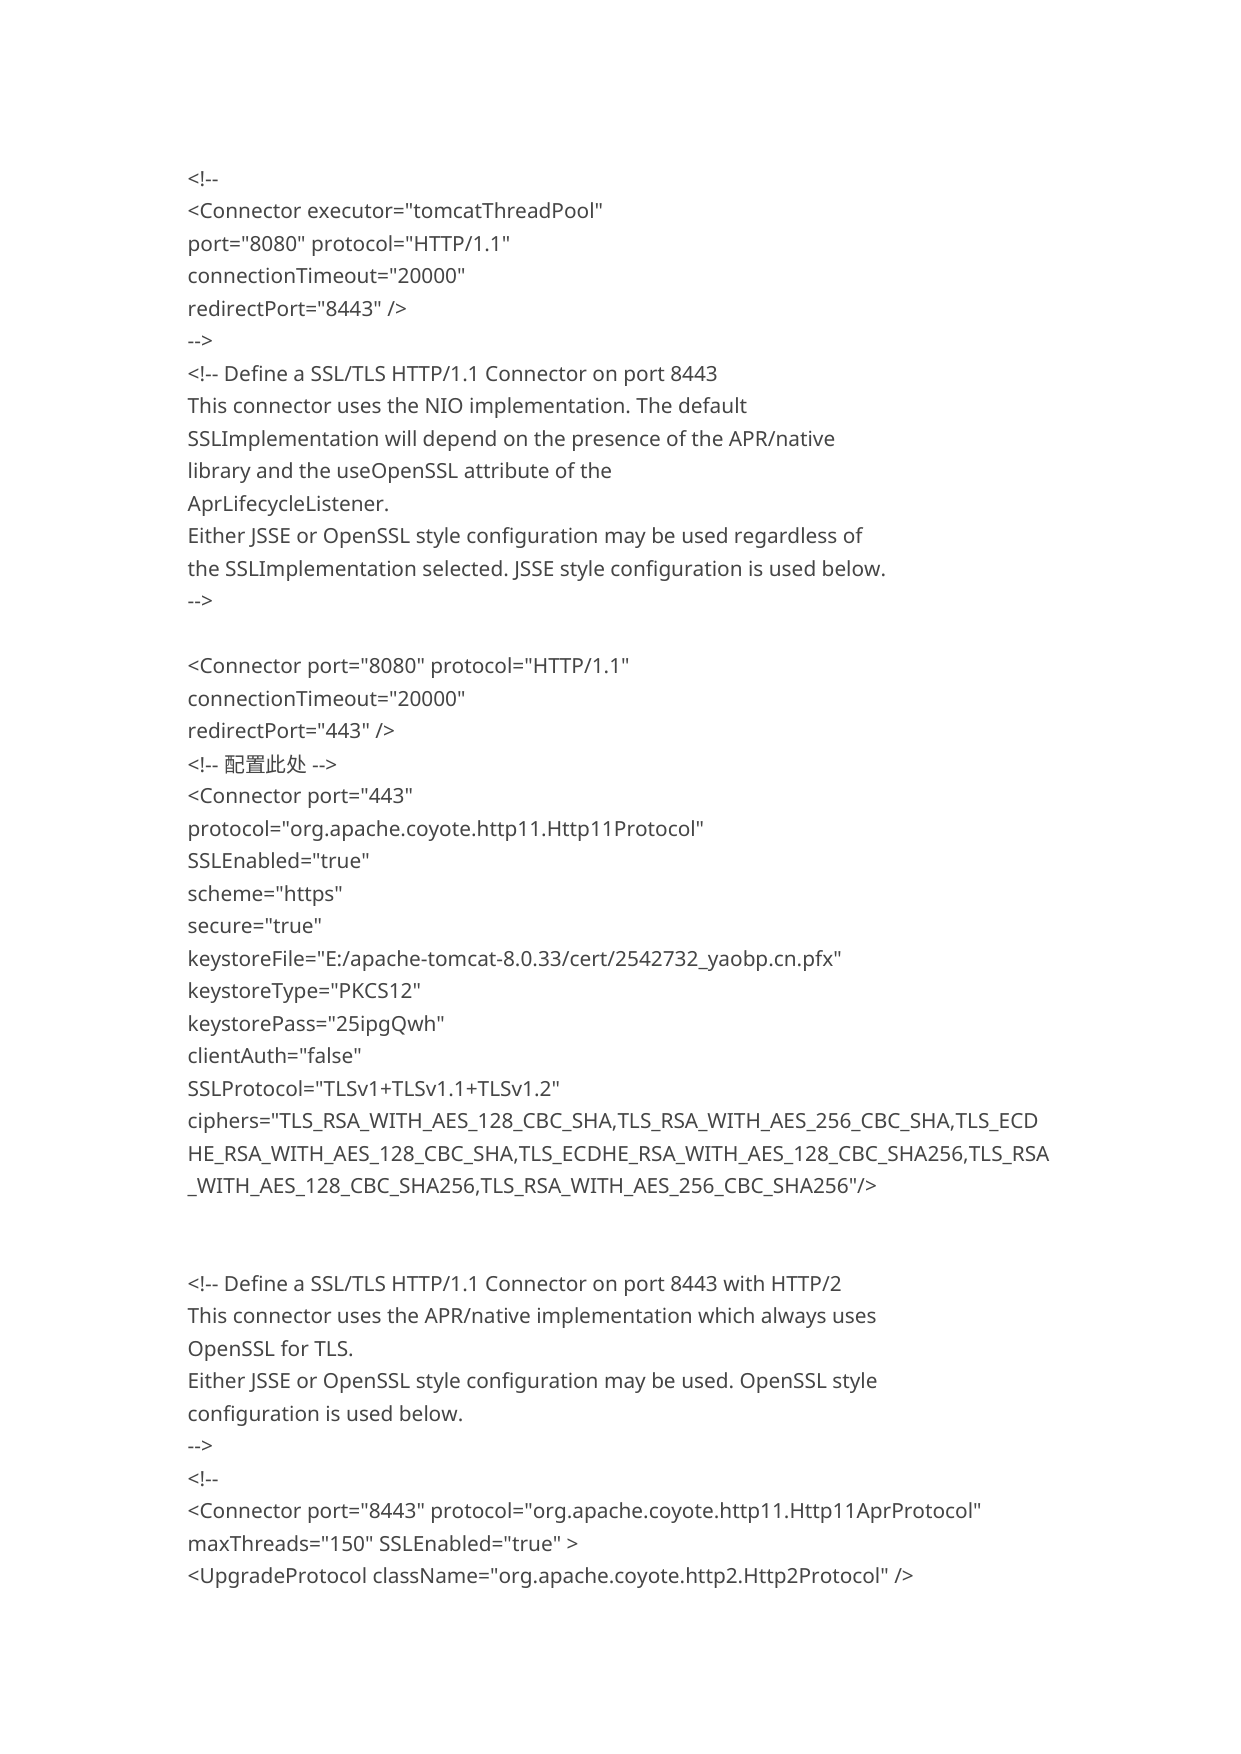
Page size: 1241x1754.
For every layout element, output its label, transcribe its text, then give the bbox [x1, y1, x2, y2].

text <!-- 配置此处 --> [187, 747, 1053, 779]
text keystorePass="25ipgQwh" [187, 1007, 1053, 1039]
text connectionTimeout="20000" [187, 682, 1053, 714]
text connectionTimeout="20000" [187, 259, 1053, 292]
text redirectPort="443" /> [187, 714, 1053, 747]
text OpenSSL for TLS. [187, 1332, 1053, 1364]
text SSLProtocol="TLSv1+TLSv1.1+TLSv1.2" [187, 1072, 1053, 1104]
text <UpgradeProtocol className="org.apache.coyote.http2.Http2Protocol" /> [187, 1559, 1053, 1592]
text ciphers="TLS_RSA_WITH_AES_128_CBC_SHA,TLS_RSA_WITH_AES_256_CBC_SHA,TLS_ECDHE_RSA_WITH_AES_128_CBC_SHA,TLS_ECDHE_RSA_WITH_AES_128_CBC_SHA256,TLS_RSA_WITH_AES_128_CBC_SHA256,TLS_RSA_WITH_AES_256_CBC_SHA256"/> [187, 1104, 1053, 1202]
text protocol="org.apache.coyote.http11.Http11Protocol" [187, 812, 1053, 844]
text <Connector executor="tomcatThreadPool" [187, 194, 1053, 227]
text keystoreType="PKCS12" [187, 974, 1053, 1007]
text keystoreFile="E:/apache-tomcat-8.0.33/cert/2542732_yaobp.cn.pfx" [187, 942, 1053, 974]
text --> [187, 584, 1053, 617]
text --> [187, 324, 1053, 357]
text scheme="https" [187, 877, 1053, 909]
text This connector uses the APR/native implementation which always uses [187, 1299, 1053, 1332]
text <!-- [187, 1462, 1053, 1494]
text <Connector port="443" [187, 779, 1053, 812]
text redirectPort="8443" /> [187, 292, 1053, 324]
text port="8080" protocol="HTTP/1.1" [187, 227, 1053, 259]
text <Connector port="8080" protocol="HTTP/1.1" [187, 649, 1053, 682]
text SSLEnabled="true" [187, 844, 1053, 877]
text library and the useOpenSSL attribute of the [187, 454, 1053, 487]
text <!-- Define a SSL/TLS HTTP/1.1 Connector on port 8443 with HTTP/2 [187, 1267, 1053, 1299]
text Either JSSE or OpenSSL style configuration may be used regardless of [187, 519, 1053, 552]
text SSLImplementation will depend on the presence of the APR/native [187, 422, 1053, 454]
text configuration is used below. [187, 1397, 1053, 1429]
text --> [187, 1429, 1053, 1462]
text <!-- [187, 162, 1053, 194]
text the SSLImplementation selected. JSSE style configuration is used below. [187, 552, 1053, 584]
text This connector uses the NIO implementation. The default [187, 389, 1053, 422]
text <Connector port="8443" protocol="org.apache.coyote.http11.Http11AprProtocol" [187, 1494, 1053, 1527]
text Either JSSE or OpenSSL style configuration may be used. OpenSSL style [187, 1364, 1053, 1397]
text AprLifecycleListener. [187, 487, 1053, 519]
text <!-- Define a SSL/TLS HTTP/1.1 Connector on port 8443 [187, 357, 1053, 389]
text secure="true" [187, 909, 1053, 942]
text maxThreads="150" SSLEnabled="true" > [187, 1527, 1053, 1559]
text clientAuth="false" [187, 1039, 1053, 1072]
